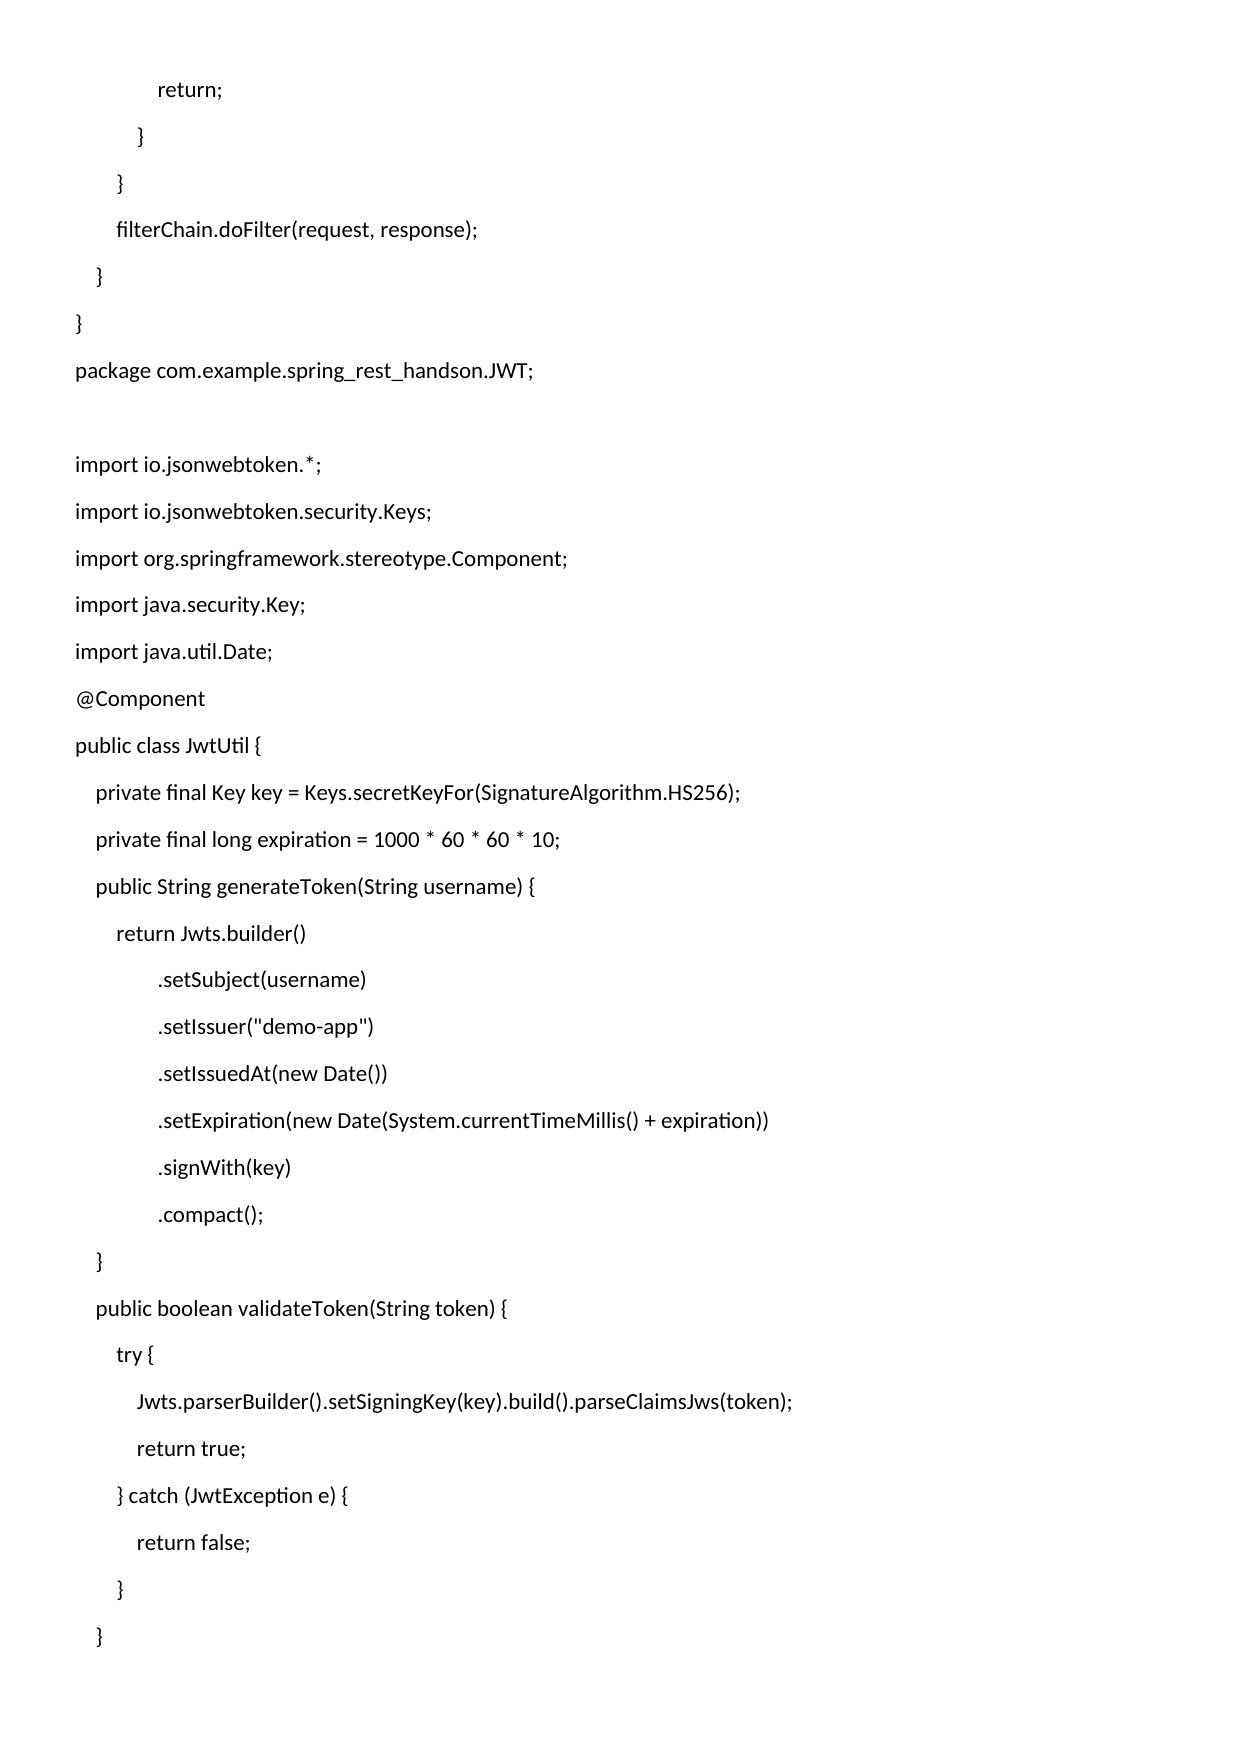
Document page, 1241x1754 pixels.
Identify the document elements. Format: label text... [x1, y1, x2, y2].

text private final long expiration = 1000 * 60 * 60 * 10; [75, 825, 1165, 853]
text Jwts.parserBuilder().setSigningKey(key).build().parseClaimsJws(token); [75, 1387, 1165, 1416]
text import io.jsonwebtoken.*; [75, 450, 1165, 478]
text public class JwtUtil { [75, 731, 1165, 759]
text .signWith(key) [75, 1153, 1165, 1181]
text .compact(); [75, 1200, 1165, 1228]
text } [75, 1247, 1165, 1275]
text } [75, 262, 1165, 291]
text import java.util.Date; [75, 637, 1165, 666]
text } [75, 169, 1165, 197]
text package com.example.spring_rest_handson.JWT; [75, 356, 1165, 384]
text } [75, 309, 1165, 337]
text return true; [75, 1434, 1165, 1462]
text private final Key key = Keys.secretKeyFor(SignatureAlgorithm.HS256); [75, 778, 1165, 806]
text .setIssuedAt(new Date()) [75, 1059, 1165, 1087]
text return false; [75, 1528, 1165, 1556]
text .setExpiration(new Date(System.currentTimeMillis() + expiration)) [75, 1106, 1165, 1134]
text } catch (JwtException e) { [75, 1481, 1165, 1509]
text public String generateToken(String username) { [75, 872, 1165, 900]
text filterChain.doFilter(request, response); [75, 216, 1165, 244]
text @Component [75, 684, 1165, 712]
text public boolean validateToken(String token) { [75, 1294, 1165, 1322]
text } [75, 1622, 1165, 1650]
text try { [75, 1341, 1165, 1369]
text } [75, 1575, 1165, 1603]
text } [75, 122, 1165, 150]
text .setSubject(username) [75, 966, 1165, 994]
text .setIssuer("demo-app") [75, 1012, 1165, 1041]
text import org.springframework.stereotype.Component; [75, 544, 1165, 572]
text return Jwts.builder() [75, 919, 1165, 947]
text import io.jsonwebtoken.security.Keys; [75, 497, 1165, 525]
text return; [75, 75, 1165, 103]
text import java.security.Key; [75, 591, 1165, 619]
